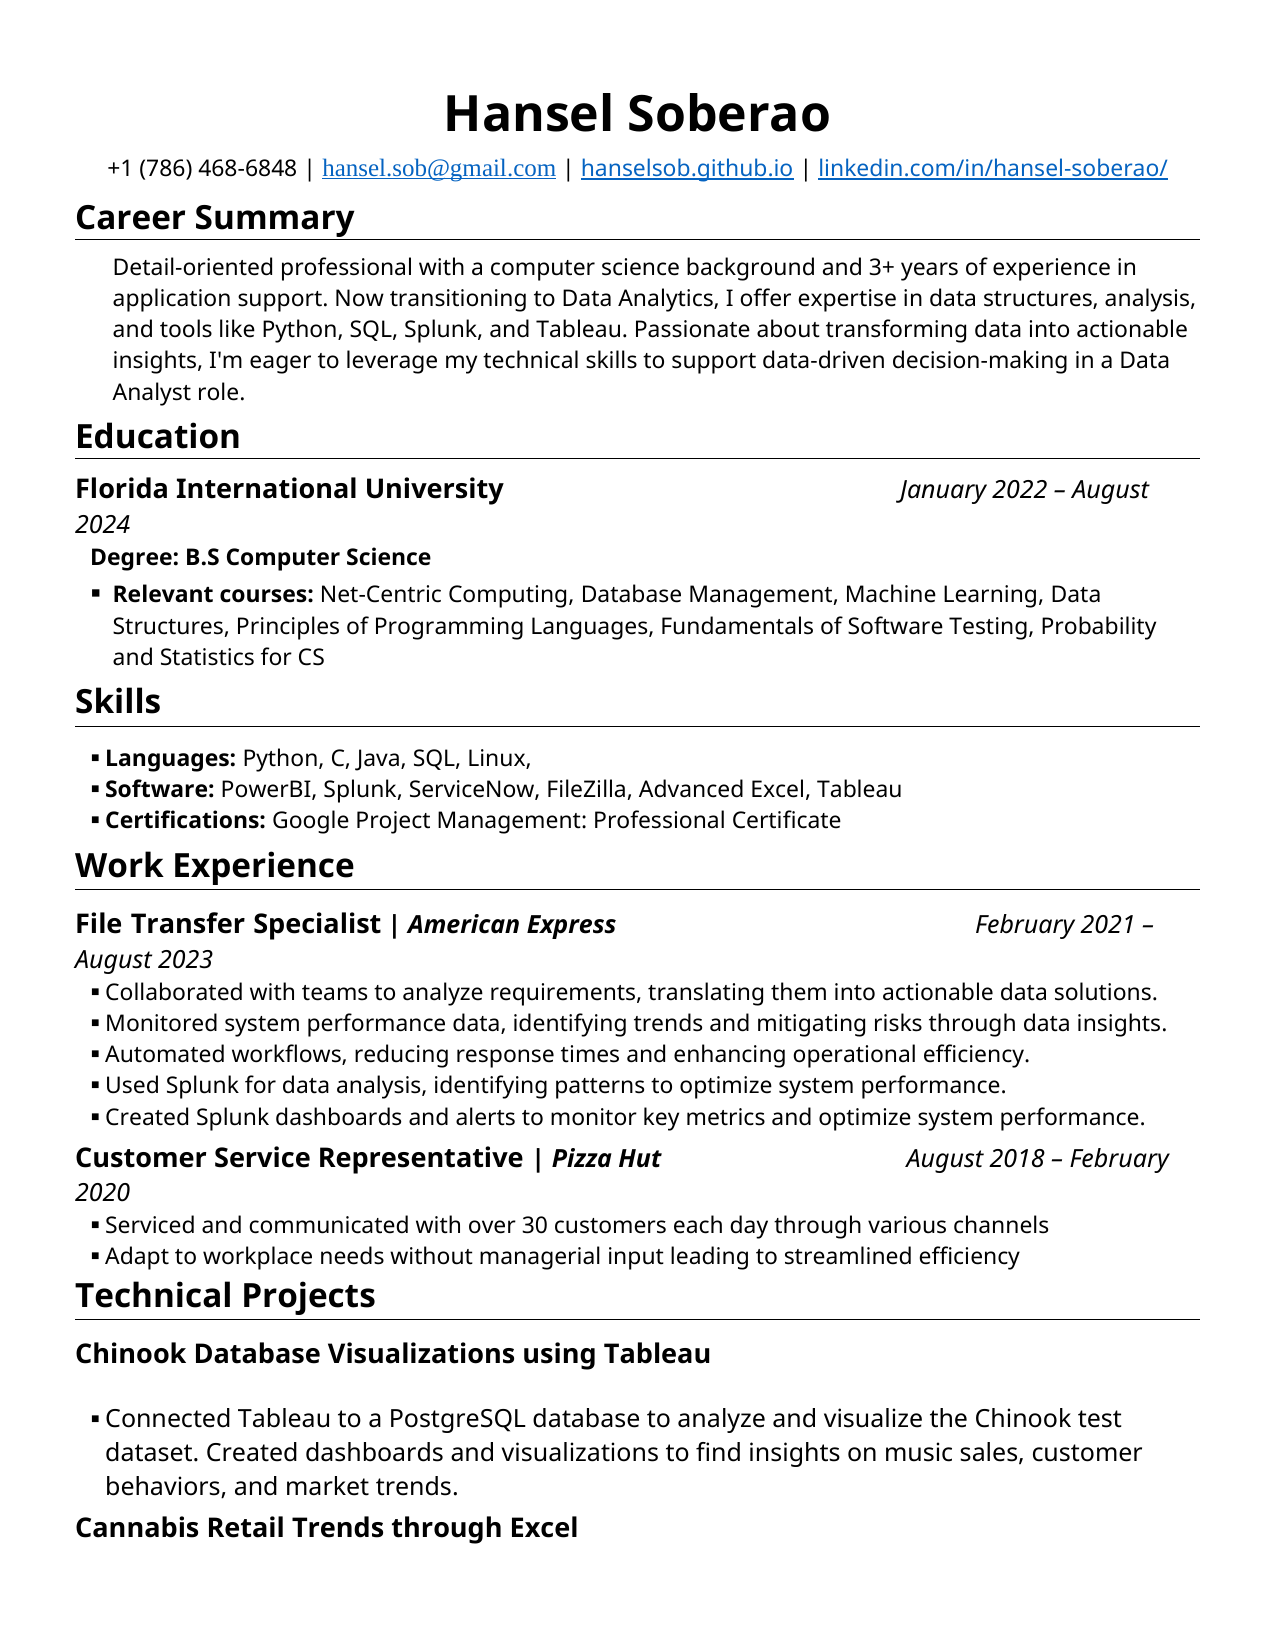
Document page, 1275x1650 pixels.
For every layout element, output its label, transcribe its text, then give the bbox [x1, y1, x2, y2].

list Relevant courses: Net-Centric Computing, Database Management, Machine Learning, Data Structures, Principles of Programming Languages, Fundamentals of Software Testing, Probability and Statistics for CS [90, 578, 1200, 672]
text Work Experience [75, 841, 1200, 889]
text Education [75, 413, 1200, 458]
text Skills [75, 678, 1200, 726]
text Chinook Database Visualizations using Tableau [75, 1334, 1200, 1400]
list Adapt to workplace needs without managerial input leading to streamlined efficiency [90, 1240, 1200, 1271]
text Degree: B.S Computer Science [90, 541, 1200, 572]
text File Transfer Specialist | American Express February 2021 – August 2023 [75, 904, 1200, 976]
list Detail-oriented professional with a computer science background and 3+ years of experience in application support. Now transitioning to Data Analytics, I offer expertise in data structures, analysis, and tools like Python, SQL, Splunk, and Tableau. Passionate about transforming data into actionable insights, I'm eager to leverage my technical skills to support data-driven decision-making in a Data Analyst role. [112, 251, 1200, 407]
list Automated workflows, reducing response times and enhancing operational efficiency. [90, 1038, 1200, 1069]
text Customer Service Representative | Pizza Hut August 2018 – February 2020 [75, 1138, 1200, 1209]
list Collaborated with teams to analyze requirements, translating them into actionable data solutions. [90, 976, 1200, 1007]
text Cannabis Retail Trends through Excel [75, 1509, 1200, 1546]
text Florida International University January 2022 – August 2024 [75, 470, 1200, 541]
text Technical Projects [75, 1271, 1200, 1319]
text Hansel Soberao [75, 78, 1200, 146]
list Created Splunk dashboards and alerts to monitor key metrics and optimize system performance. [90, 1101, 1200, 1132]
list Languages: Python, C, Java, SQL, Linux, [90, 741, 1200, 773]
text +1 (786) 468-6848 | hansel.sob@gmail.com | hanselsob.github.io | linkedin.com/in/hansel-soberao/ [75, 152, 1200, 183]
text Career Summary [75, 194, 1200, 239]
list Serviced and communicated with over 30 customers each day through various channels [90, 1209, 1200, 1240]
list Certifications: Google Project Management: Professional Certificate [90, 804, 1200, 835]
list Software: PowerBI, Splunk, ServiceNow, FileZilla, Advanced Excel, Tableau [90, 773, 1200, 804]
list Used Splunk for data analysis, identifying patterns to optimize system performance. [90, 1069, 1200, 1101]
list Connected Tableau to a PostgreSQL database to analyze and visualize the Chinook test dataset. Created dashboards and visualizations to find insights on music sales, customer behaviors, and market trends. [90, 1400, 1200, 1502]
list Monitored system performance data, identifying trends and mitigating risks through data insights. [90, 1007, 1200, 1038]
